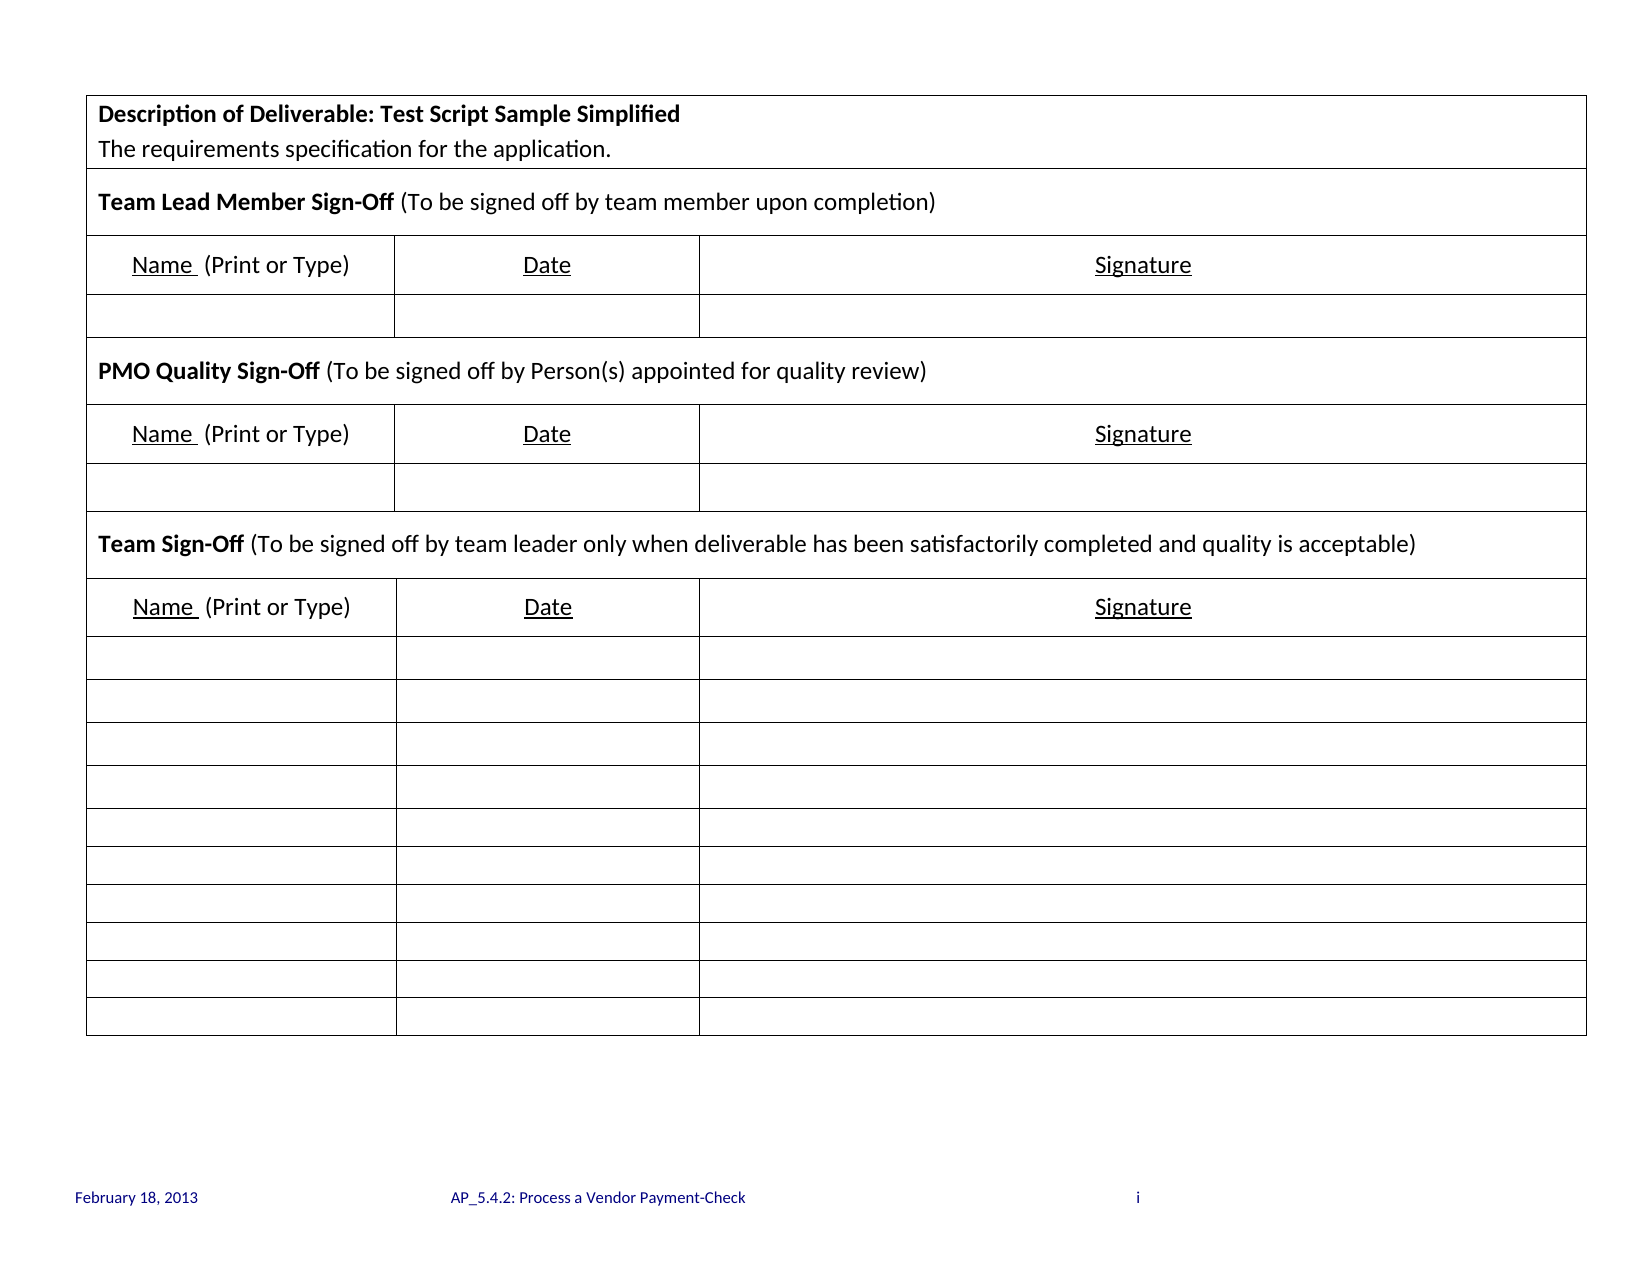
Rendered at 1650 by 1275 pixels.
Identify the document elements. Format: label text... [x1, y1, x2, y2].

table_cell Name (Print or Type) [87, 405, 394, 463]
table_cell [397, 766, 699, 808]
table_cell Date [395, 236, 699, 294]
table_cell [397, 998, 699, 1035]
table_cell Signature [700, 236, 1586, 294]
table_cell [87, 961, 396, 997]
table_cell [700, 680, 1586, 722]
table_cell [87, 766, 396, 808]
table_cell [700, 961, 1586, 997]
table_cell [395, 295, 699, 337]
table_cell [397, 961, 699, 997]
table_cell [397, 680, 699, 722]
table_cell PMO Quality Sign-Off (To be signed off by Person(s) appointed for quality review) [87, 338, 1586, 404]
table_cell Signature [700, 405, 1586, 463]
table_cell Date [395, 405, 699, 463]
table_header Description of Deliverable: Test Script Sample Simplified The requirements specification for the application. [87, 96, 1586, 168]
table_cell [87, 464, 394, 511]
table_cell [87, 809, 396, 846]
table_cell [87, 723, 396, 765]
table_cell [87, 998, 396, 1035]
table_cell Team Lead Member Sign-Off (To be signed off by team member upon completion) [87, 169, 1586, 235]
table_cell [700, 998, 1586, 1035]
table_cell [397, 847, 699, 884]
table_cell Team Sign-Off (To be signed off by team leader only when deliverable has been satisfactorily completed and quality is acceptable) [87, 512, 1586, 578]
table_cell [87, 923, 396, 959]
table_cell [397, 809, 699, 846]
table_cell [87, 680, 396, 722]
table_cell [397, 885, 699, 922]
table_cell [397, 723, 699, 765]
table_cell [700, 809, 1586, 846]
table_cell [700, 923, 1586, 959]
table_cell [87, 295, 394, 337]
table_cell [87, 637, 396, 679]
table_cell [700, 637, 1586, 679]
table_cell Name (Print or Type) [87, 579, 396, 636]
table_cell [700, 766, 1586, 808]
table_cell [700, 723, 1586, 765]
table_cell [700, 295, 1586, 337]
table_cell [700, 847, 1586, 884]
table_cell [700, 464, 1586, 511]
table_cell [87, 847, 396, 884]
table_cell [395, 464, 699, 511]
table_cell [87, 885, 396, 922]
table_cell [700, 885, 1586, 922]
table_cell [397, 923, 699, 959]
table_cell Name (Print or Type) [87, 236, 394, 294]
table_cell Signature [700, 579, 1586, 636]
table_cell Date [397, 579, 699, 636]
table_cell [397, 637, 699, 679]
